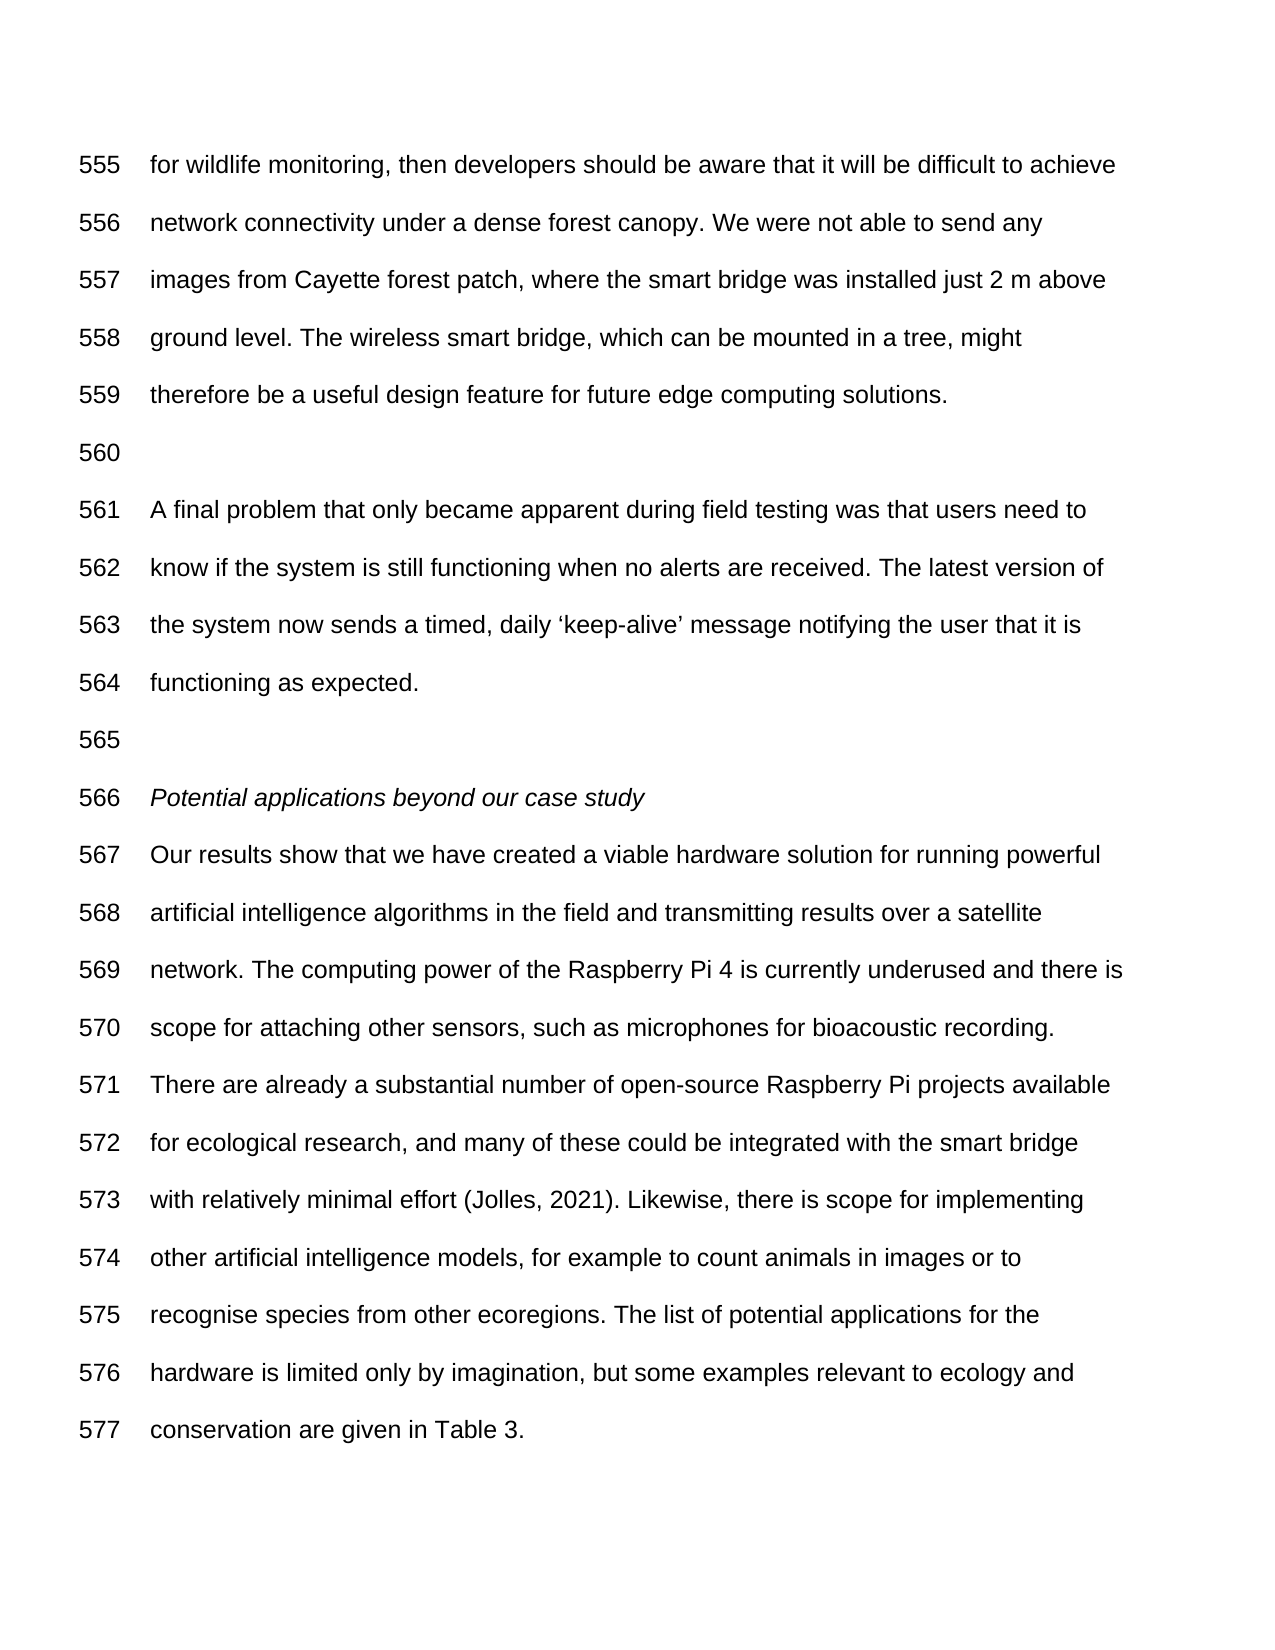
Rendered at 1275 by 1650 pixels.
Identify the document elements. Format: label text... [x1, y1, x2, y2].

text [150, 150, 1125, 409]
text A final problem that only became apparent during field testing was that users need to know if the system is still functioning when no alerts are received. The latest version of the system now sends a timed, daily ‘keep-alive’ message notifying the user that it is functioning as expected. [150, 495, 1125, 696]
text Potential applications beyond our case study [150, 782, 1125, 811]
text Our results show that we have created a viable hardware solution for running powerful artificial intelligence algorithms in the field and transmitting results over a satellite network. The computing power of the Raspberry Pi 4 is currently underused and there is scope for attaching other sensors, such as microphones for bioacoustic recording. There are already a substantial number of open-source Raspberry Pi projects available for ecological research, and many of these could be integrated with the smart bridge with relatively minimal effort (Jolles, 2021). Likewise, there is scope for implementing other artificial intelligence models, for example to count animals in images or to recognise species from other ecoregions. The list of potential applications for the hardware is limited only by imagination, but some examples relevant to ecology and conservation are given in Table 3. [150, 840, 1125, 1444]
